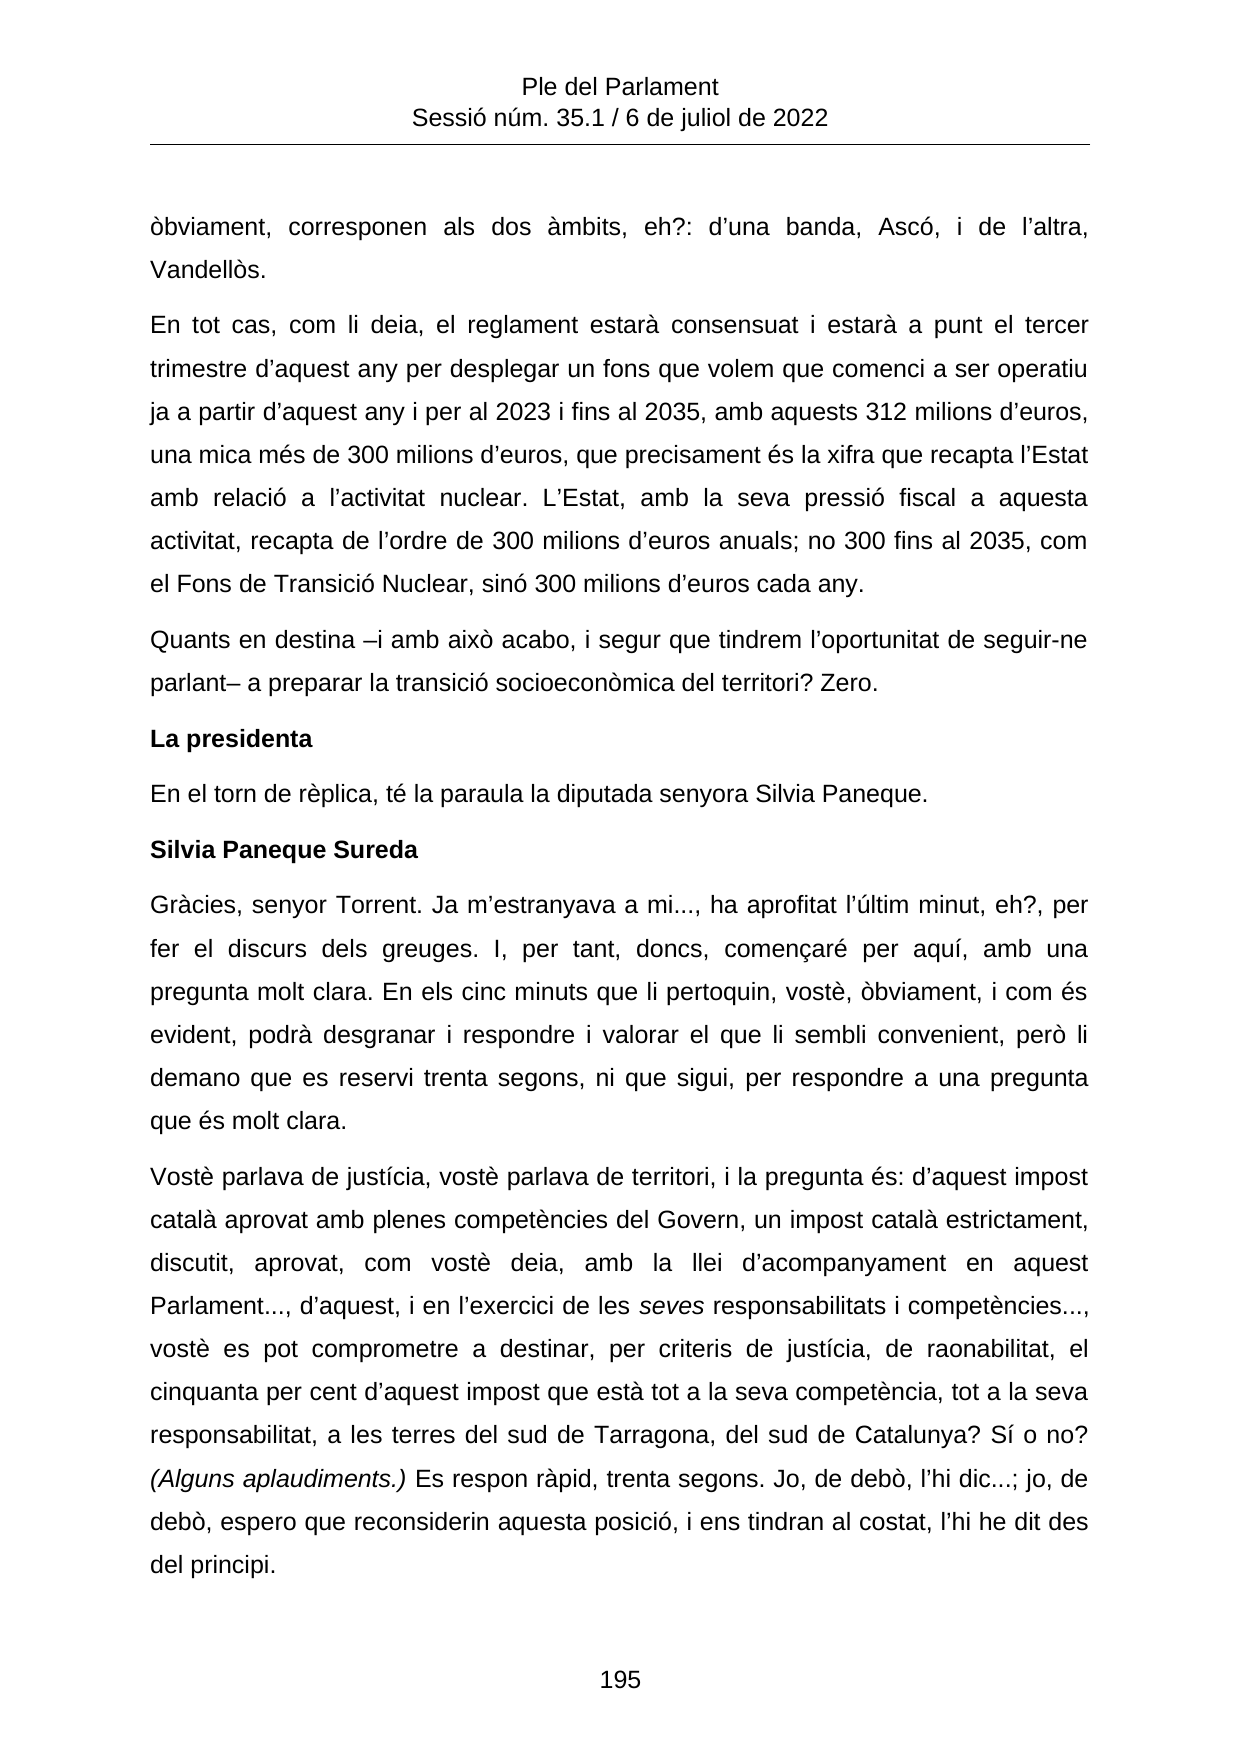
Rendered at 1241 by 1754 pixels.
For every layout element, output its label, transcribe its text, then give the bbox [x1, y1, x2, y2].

text Vostè parlava de justícia, vostè parlava de territori, i la pregunta és: d’aquest impost català aprovat amb plenes competències del Govern, un impost català estrictament, discutit, aprovat, com vostè deia, amb la llei d’acompanyament en aquest Parlament..., d’aquest, i en l’exercici de les seves responsabilitats i competències..., vostè es pot comprometre a destinar, per criteris de justícia, de raonabilitat, el cinquanta per cent d’aquest impost que està tot a la seva competència, tot a la seva responsabilitat, a les terres del sud de Tarragona, del sud de Catalunya? Sí o no? (Alguns aplaudiments.) Es respon ràpid, trenta segons. Jo, de debò, l’hi dic...; jo, de debò, espero que reconsiderin aquesta posició, i ens tindran al costat, l’hi he dit des del principi. [150, 1162, 1090, 1579]
text Gràcies, senyor Torrent. Ja m’estranyava a mi..., ha aprofitat l’últim minut, eh?, per fer el discurs dels greuges. I, per tant, doncs, començaré per aquí, amb una pregunta molt clara. En els cinc minuts que li pertoquin, vostè, òbviament, i com és evident, podrà desgranar i respondre i valorar el que li sembli convenient, però li demano que es reservi trenta segons, ni que sigui, per respondre a una pregunta que és molt clara. [150, 891, 1090, 1135]
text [150, 212, 1090, 284]
text En el torn de rèplica, té la paraula la diputada senyora Silvia Paneque. [150, 779, 1090, 808]
text Quants en destina –i amb això acabo, i segur que tindrem l’oportunitat de seguir-ne parlant– a preparar la transició socioeconòmica del territori? Zero. [150, 625, 1090, 697]
text Silvia Paneque Sureda [150, 835, 1090, 864]
text La presidenta [150, 724, 1090, 752]
text En tot cas, com li deia, el reglament estarà consensuat i estarà a punt el tercer trimestre d’aquest any per desplegar un fons que volem que comenci a ser operatiu ja a partir d’aquest any i per al 2023 i fins al 2035, amb aquests 312 milions d’euros, una mica més de 300 milions d’euros, que precisament és la xifra que recapta l’Estat amb relació a l’activitat nuclear. L’Estat, amb la seva pressió fiscal a aquesta activitat, recapta de l’ordre de 300 milions d’euros anuals; no 300 fins al 2035, com el Fons de Transició Nuclear, sinó 300 milions d’euros cada any. [150, 311, 1090, 598]
